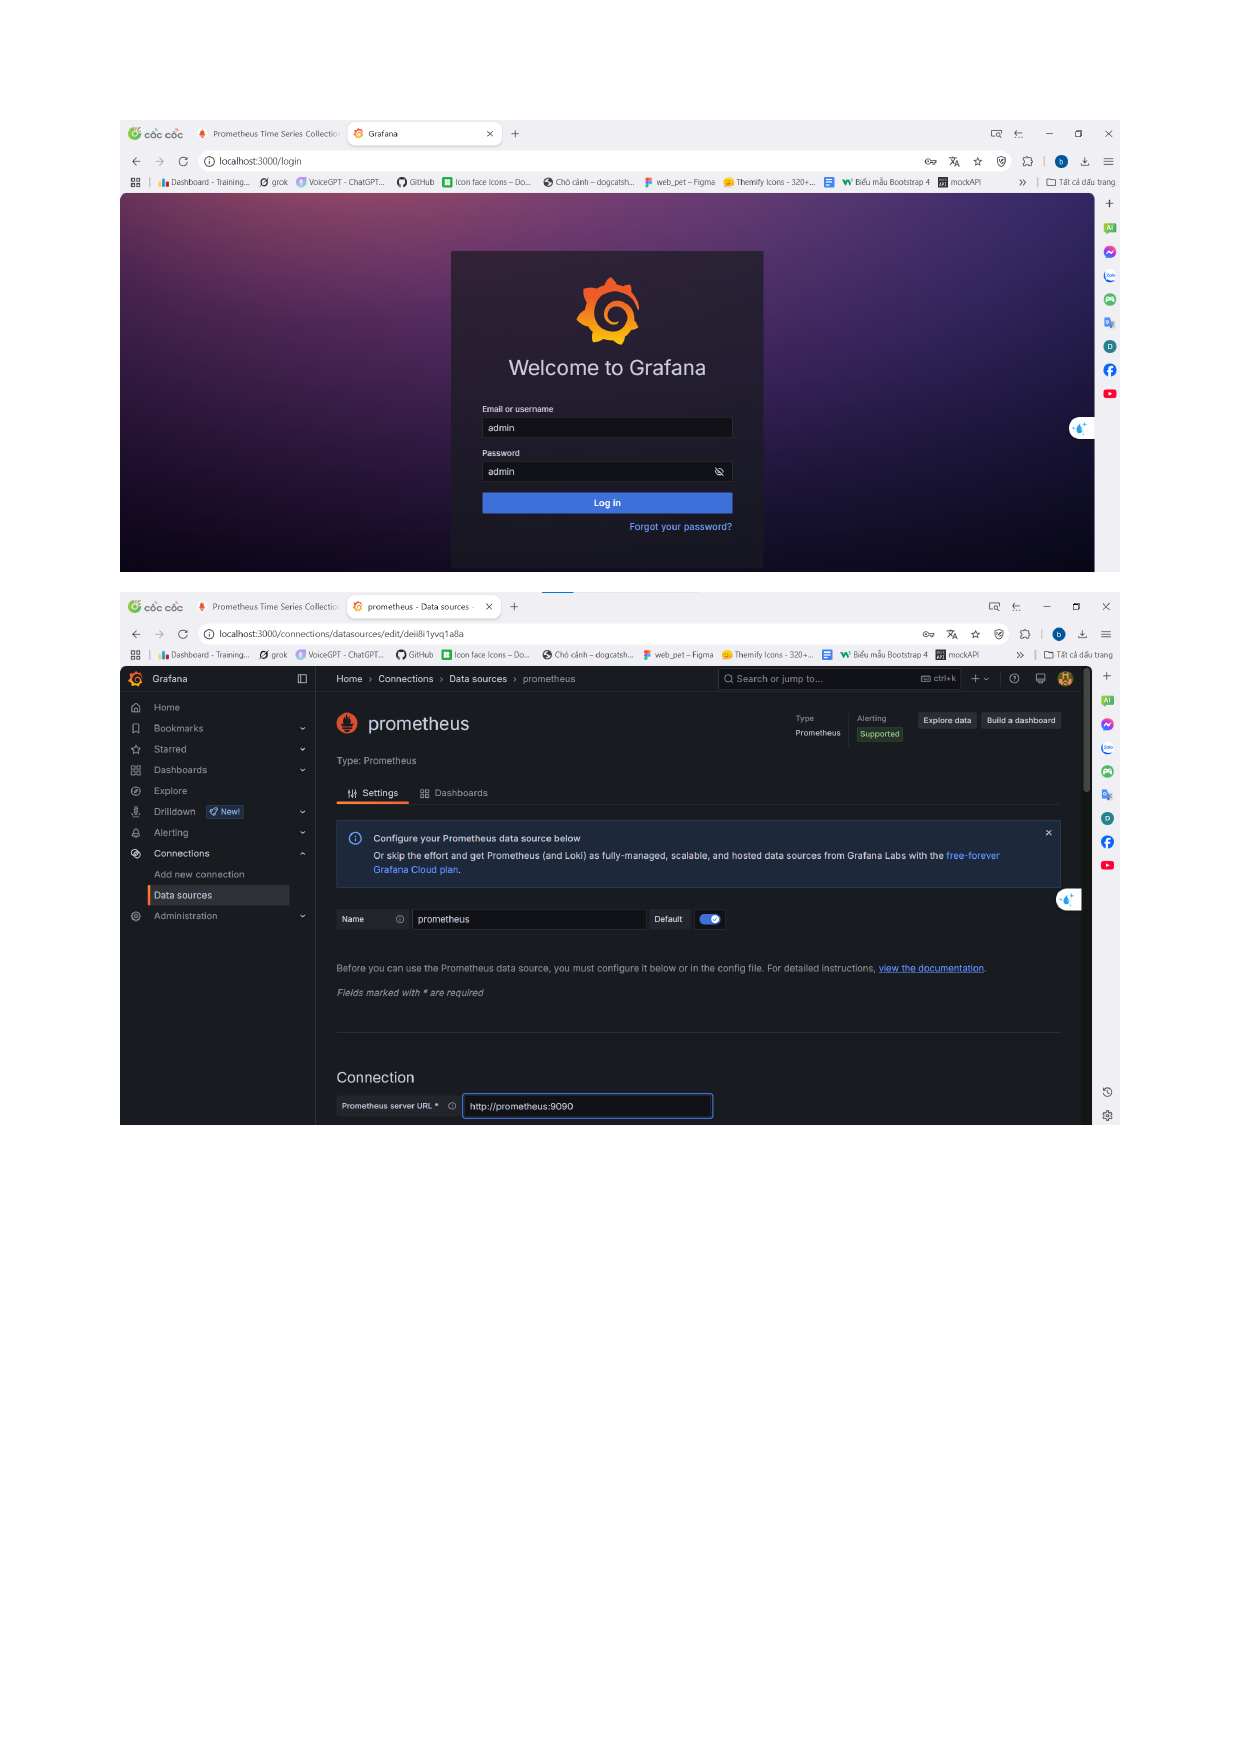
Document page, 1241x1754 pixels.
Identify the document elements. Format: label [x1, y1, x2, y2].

picture [120, 120, 1121, 572]
picture [120, 592, 1121, 1125]
